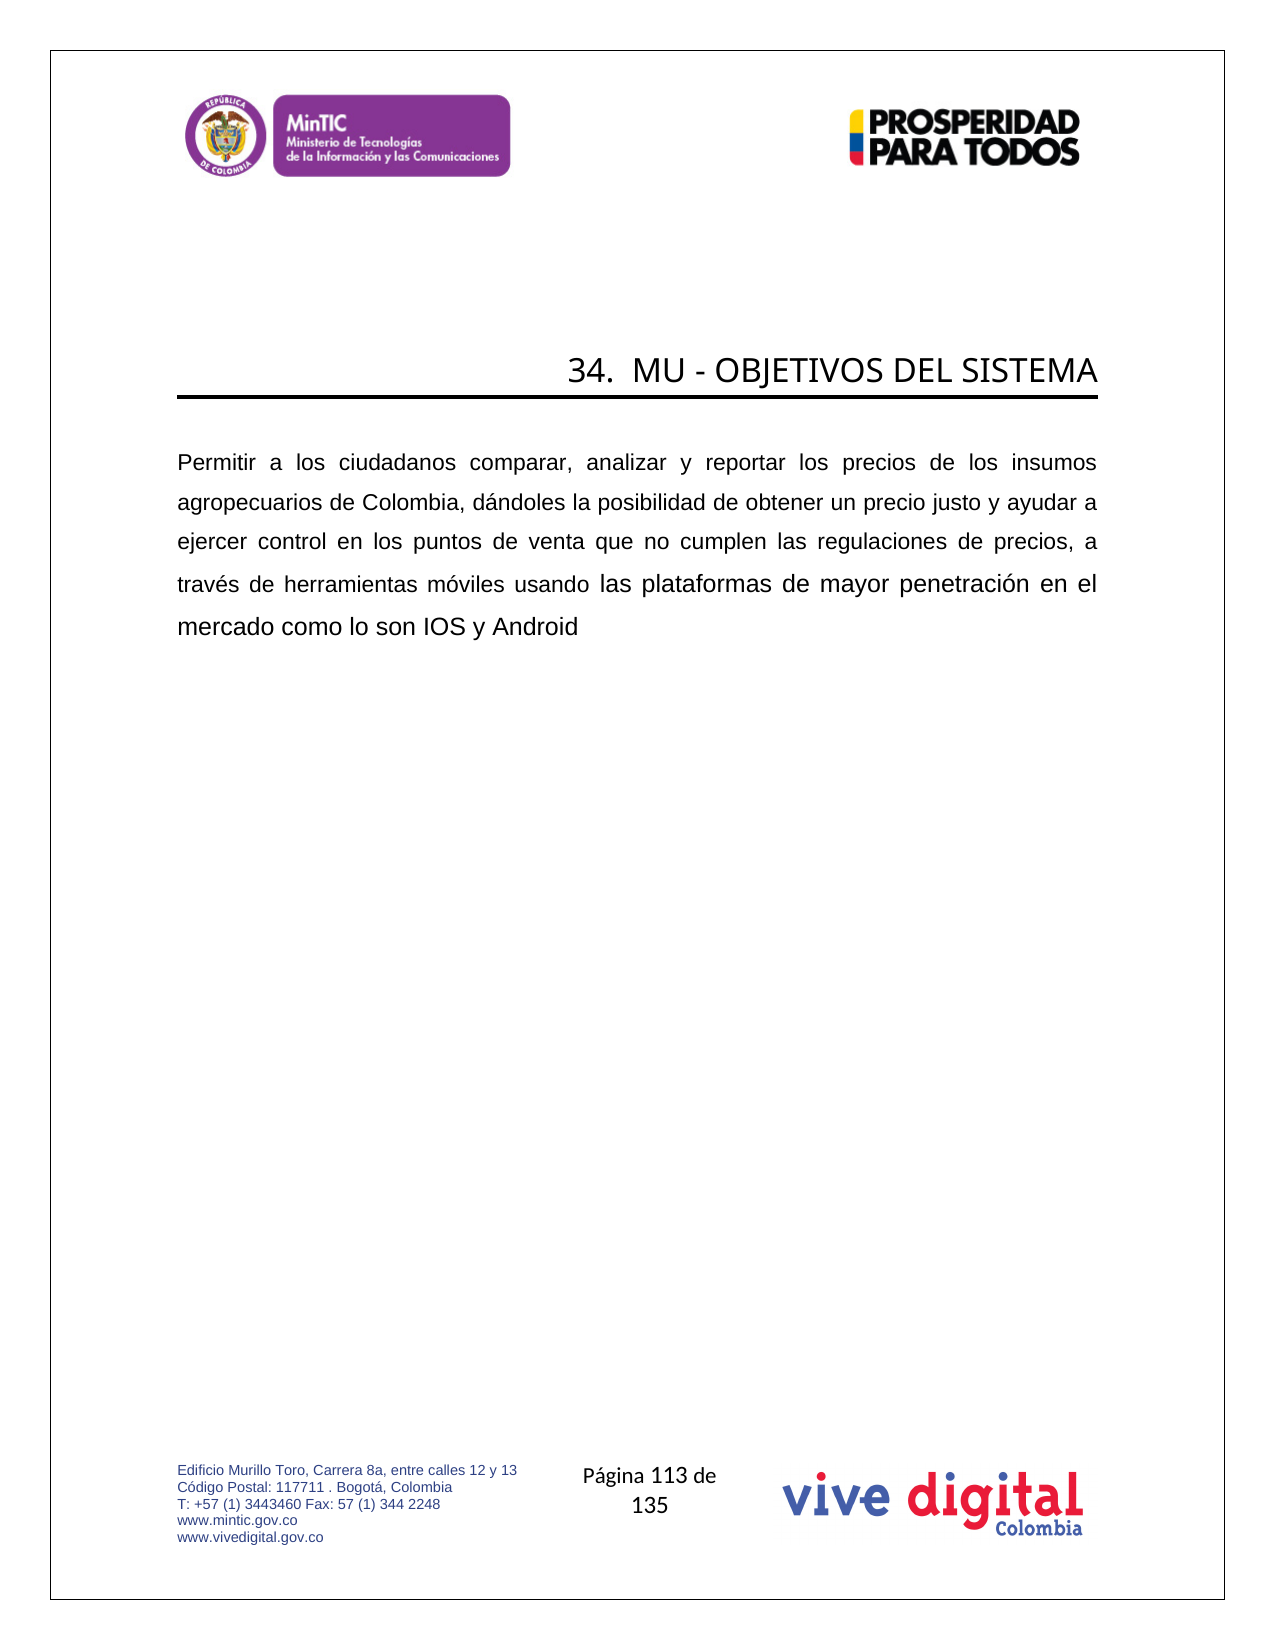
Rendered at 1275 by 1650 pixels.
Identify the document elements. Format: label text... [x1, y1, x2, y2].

picture [177, 73, 529, 194]
picture [839, 101, 1090, 177]
picture [772, 1463, 1098, 1545]
text Permitir a los ciudadanos comparar, analizar y reportar los precios de los insumos agropecuarios de Colombia, dándoles la posibilidad de obtener un precio justo y ayudar a ejercer control en los puntos de venta que no cumplen las regulaciones de precios, a través de herramientas móviles usando las plataformas de mayor penetración en el mercado como lo son IOS y Android [177, 449, 1098, 641]
text 34. MU - OBJETIVOS DEL SISTEMA [177, 347, 1098, 395]
